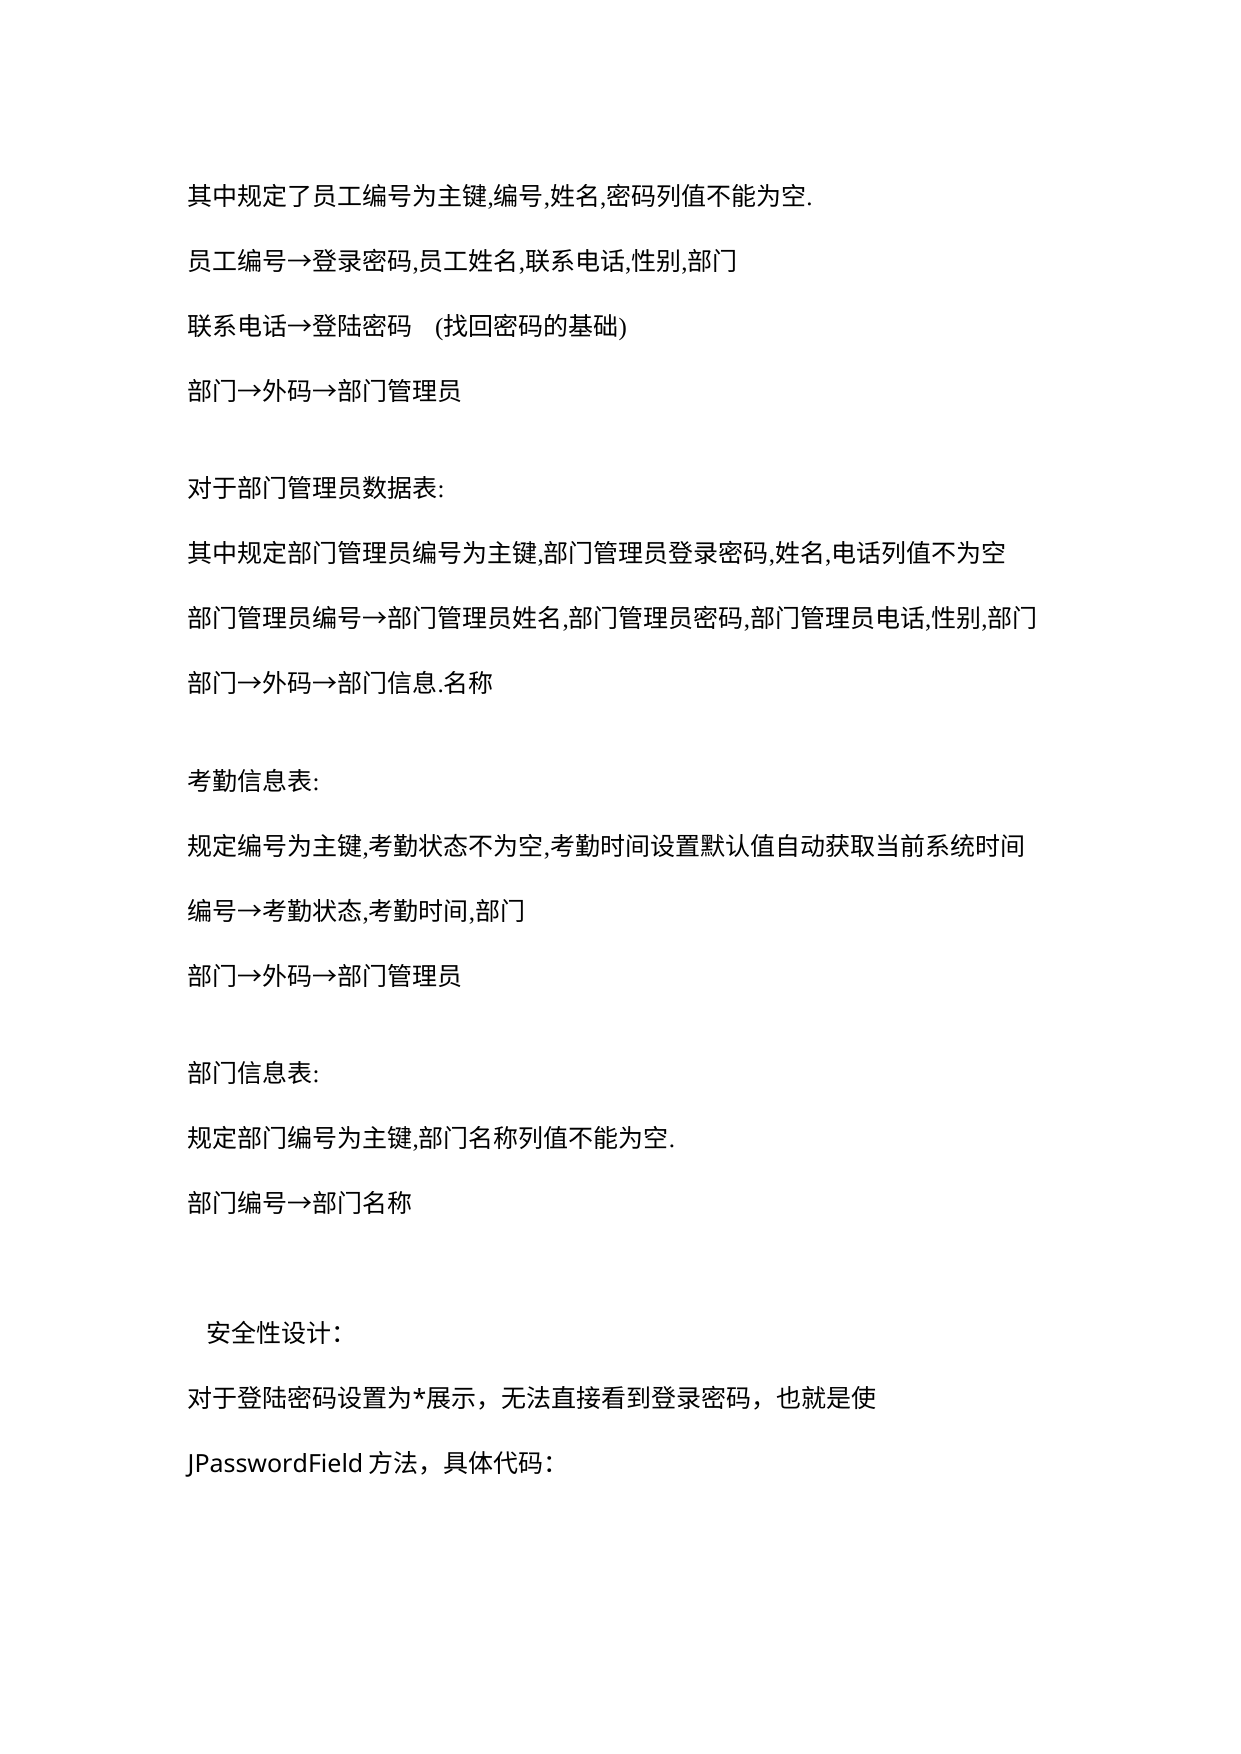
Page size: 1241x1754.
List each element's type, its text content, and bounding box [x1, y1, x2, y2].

text 其中规定了员工编号为主键,编号,姓名,密码列值不能为空. [187, 162, 1053, 227]
text 其中规定部门管理员编号为主键,部门管理员登录密码,姓名,电话列值不为空 [187, 519, 1053, 584]
text 员工编号→登录密码,员工姓名,联系电话,性别,部门 [187, 227, 1053, 292]
text 部门信息表: [187, 1039, 1053, 1104]
text 部门管理员编号→部门管理员姓名,部门管理员密码,部门管理员电话,性别,部门 [187, 584, 1053, 649]
text 对于登陆密码设置为*展示，无法直接看到登录密码，也就是使JPasswordField方法，具体代码： [187, 1364, 1053, 1494]
text 规定编号为主键,考勤状态不为空,考勤时间设置默认值自动获取当前系统时间 [187, 812, 1053, 877]
text 联系电话→登陆密码 (找回密码的基础) [187, 292, 1053, 357]
text 编号→考勤状态,考勤时间,部门 [187, 877, 1053, 942]
text 部门编号→部门名称 [187, 1169, 1053, 1234]
text 规定部门编号为主键,部门名称列值不能为空. [187, 1104, 1053, 1169]
text 部门→外码→部门管理员 [187, 942, 1053, 1007]
text 安全性设计： [187, 1299, 1053, 1364]
text 考勤信息表: [187, 747, 1053, 812]
text 对于部门管理员数据表: [187, 454, 1053, 519]
text 部门→外码→部门信息.名称 [187, 649, 1053, 714]
text 部门→外码→部门管理员 [187, 357, 1053, 422]
